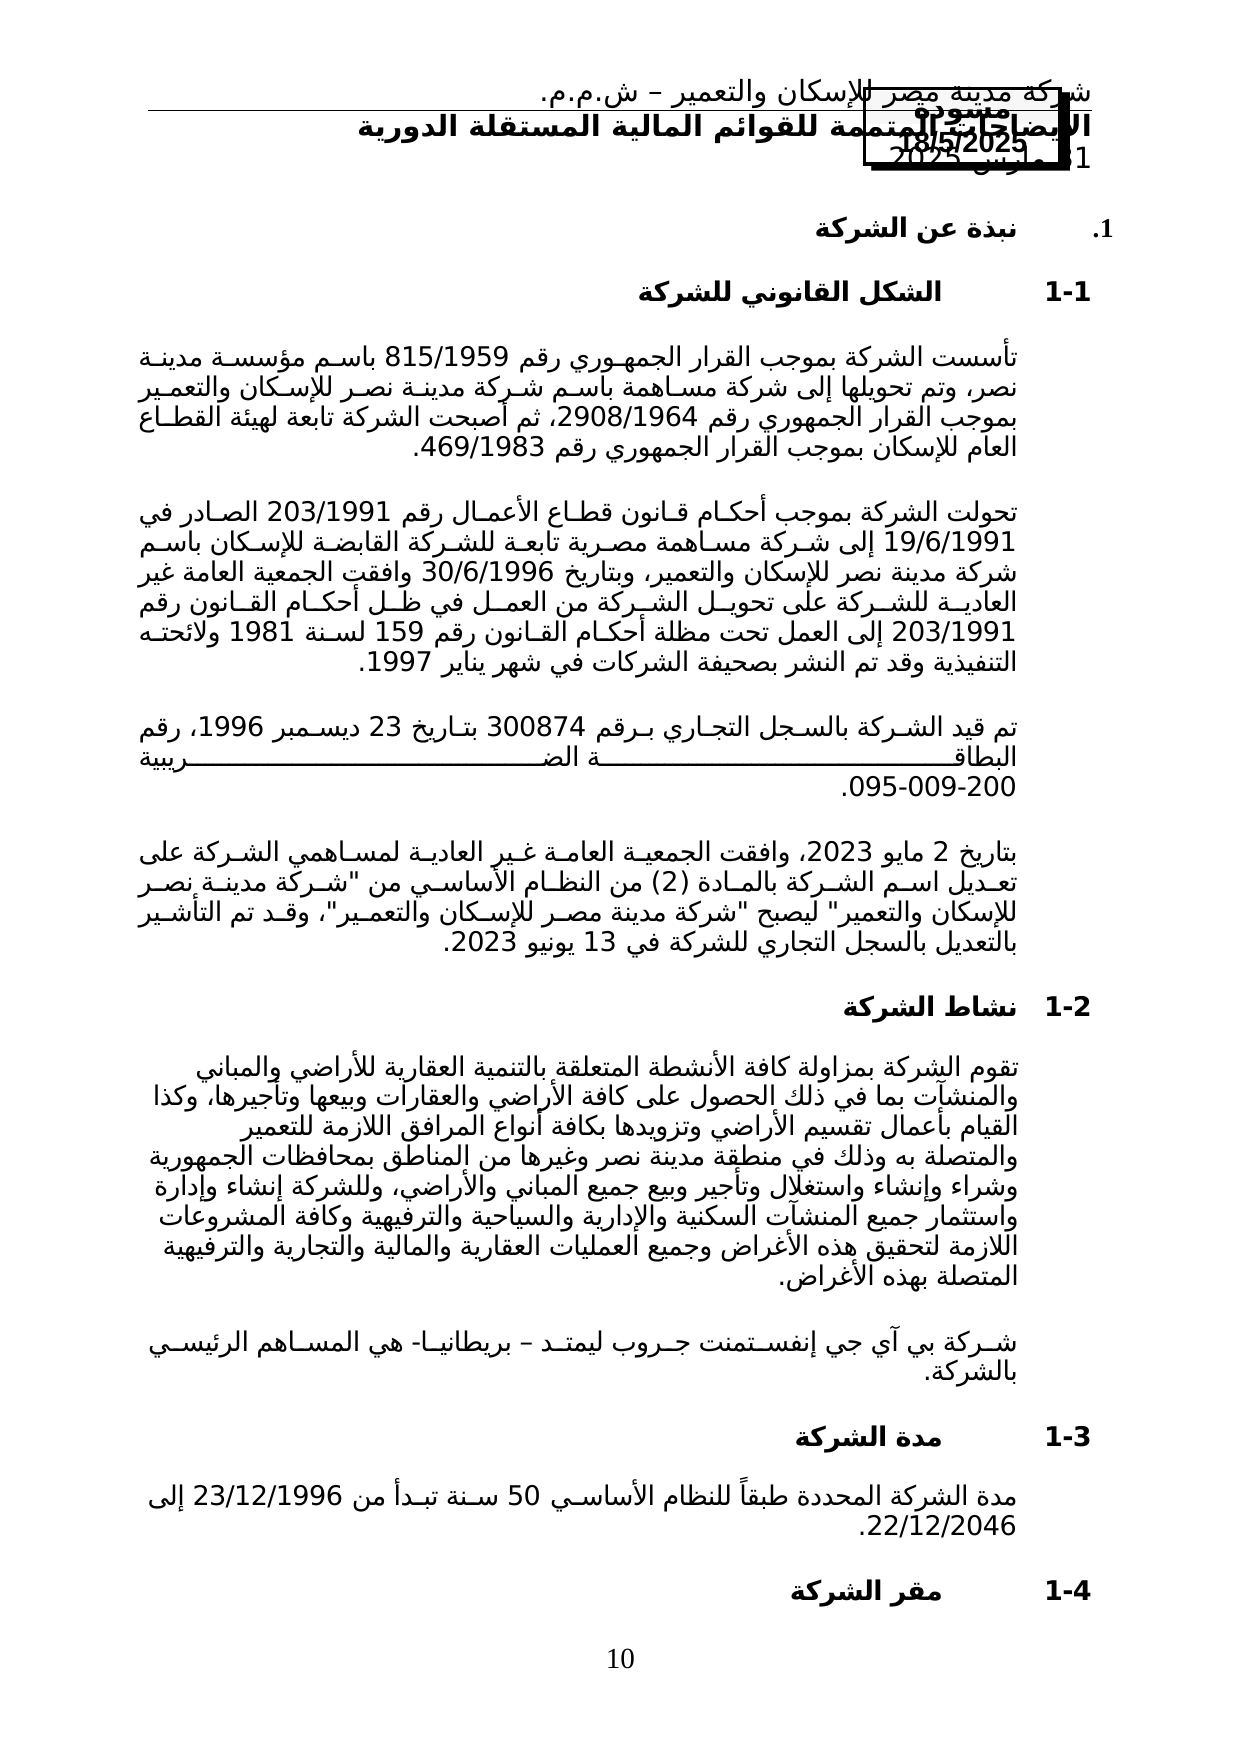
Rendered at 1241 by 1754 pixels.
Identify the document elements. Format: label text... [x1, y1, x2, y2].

text 1-3 مدة الشركة [148, 1422, 1092, 1452]
text مدة الشركة المحددة طبقاً للنظام الأساسي 50 سنة تبدأ من 23/12/1996 إلى 22/12/2046. [148, 1482, 1017, 1542]
text تحولت الشركة بموجب أحكام قانون قطاع الأعمال رقم 203/1991 الصادر في 19/6/1991 إلى شركة مساهمة مصرية تابعة للشركة القابضة للإسكان باسم شركة مدينة نصر للإسكان والتعمير، وبتاريخ 30/6/1996 وافقت الجمعية العامة غير العادية للشركة على تحويل الشركة من العمل في ظل أحكام القانون رقم 203/1991 إلى العمل تحت مظلة أحكام القانون رقم 159 لسنة 1981 ولائحته التنفيذية وقد تم النشر بصحيفة الشركات في شهر يناير 1997. [138, 498, 1017, 678]
text شركة بي آي جي إنفستمنت جروب ليمتد – بريطانيا- هي المساهم الرئيسي بالشركة. [148, 1327, 1017, 1387]
text 1-4 مقر الشركة [148, 1577, 1092, 1607]
text 1-1 الشكل القانوني للشركة [148, 278, 1092, 308]
text بتاريخ 2 مايو 2023، وافقت الجمعية العامة غير العادية لمساهمي الشركة على تعديل اسم الشركة بالمادة (2) من النظام الأساسي من "شركة مدينة نصر للإسكان والتعمير" ليصبح "شركة مدينة مصر للإسكان والتعمير"، وقد تم التأشير بالتعديل بالسجل التجاري للشركة في 13 يونيو 2023. [138, 838, 1017, 957]
text تأسست الشركة بموجب القرار الجمهوري رقم 815/1959 باسم مؤسسة مدينة نصر، وتم تحويلها إلى شركة مساهمة باسم شركة مدينة نصر للإسكان والتعمير بموجب القرار الجمهوري رقم 2908/1964، ثم أصبحت الشركة تابعة لهيئة القطاع العام للإسكان بموجب القرار الجمهوري رقم 469/1983. [138, 343, 1017, 463]
list نبذة عن الشركة [148, 213, 1092, 243]
text تقوم الشركة بمزاولة كافة الأنشطة المتعلقة بالتنمية العقارية للأراضي والمباني والمنشآت بما في ذلك الحصول على كافة الأراضي والعقارات وبيعها وتأجيرها، وكذا القيام بأعمال تقسيم الأراضي وتزويدها بكافة أنواع المرافق اللازمة للتعمير والمتصلة به وذلك في منطقة مدينة نصر وغيرها من المناطق بمحافظات الجمهورية وشراء وإنشاء واستغلال وتأجير وبيع جميع المباني والأراضي، وللشركة إنشاء وإدارة واستثمار جميع المنشآت السكنية والإدارية والسياحية والترفيهية وكافة المشروعات اللازمة لتحقيق هذه الأغراض وجميع العمليات العقارية والمالية والتجارية والترفيهية المتصلة بهذه الأغراض. [138, 1052, 1019, 1292]
text 1-2 نشاط الشركة [148, 992, 1092, 1022]
text تم قيد الشركة بالسجل التجاري برقم 300874 بتاريخ 23 ديسمبر 1996، رقم البطاقة الضريبية 095-009-200. [138, 713, 1017, 803]
